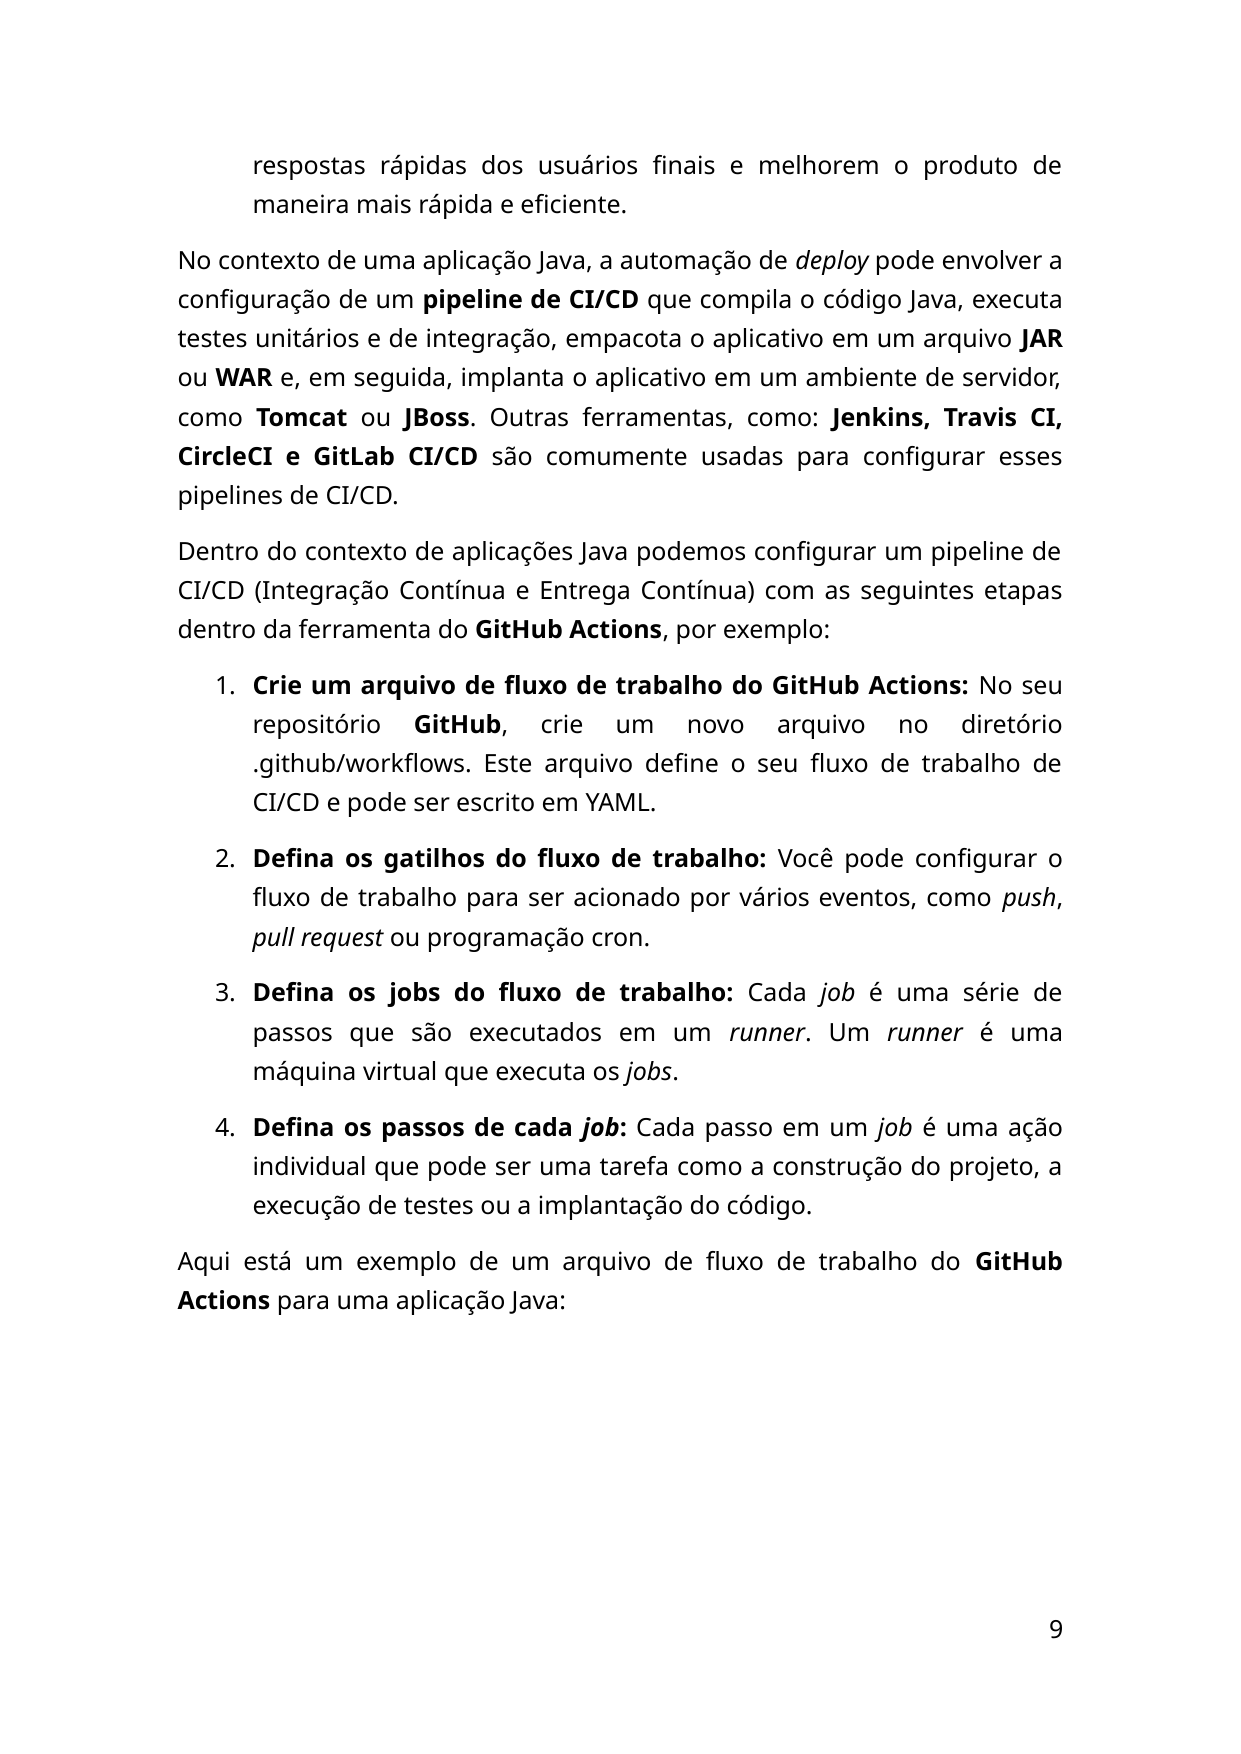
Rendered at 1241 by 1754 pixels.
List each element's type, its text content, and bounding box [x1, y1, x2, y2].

text Dentro do contexto de aplicações Java podemos configurar um pipeline de CI/CD (Integração Contínua e Entrega Contínua) com as seguintes etapas dentro da ferramenta do GitHub Actions, por exemplo: [177, 533, 1063, 646]
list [215, 148, 1063, 221]
list Defina os passos de cada job: Cada passo em um job é uma ação individual que pode ser uma tarefa como a construção do projeto, a execução de testes ou a implantação do código. [215, 1109, 1063, 1222]
text No contexto de uma aplicação Java, a automação de deploy pode envolver a configuração de um pipeline de CI/CD que compila o código Java, executa testes unitários e de integração, empacota o aplicativo em um arquivo JAR ou WAR e, em seguida, implanta o aplicativo em um ambiente de servidor, como Tomcat ou JBoss. Outras ferramentas, como: Jenkins, Travis CI, CircleCI e GitLab CI/CD são comumente usadas para configurar esses pipelines de CI/CD. [177, 243, 1063, 512]
list Crie um arquivo de fluxo de trabalho do GitHub Actions: No seu repositório GitHub, crie um novo arquivo no diretório .github/workflows. Este arquivo define o seu fluxo de trabalho de CI/CD e pode ser escrito em YAML. [215, 668, 1063, 819]
list Defina os gatilhos do fluxo de trabalho: Você pode configurar o fluxo de trabalho para ser acionado por vários eventos, como push, pull request ou programação cron. [215, 841, 1063, 953]
text Aqui está um exemplo de um arquivo de fluxo de trabalho do GitHub Actions para uma aplicação Java: [177, 1243, 1063, 1317]
list Defina os jobs do fluxo de trabalho: Cada job é uma série de passos que são executados em um runner. Um runner é uma máquina virtual que executa os jobs. [215, 975, 1063, 1087]
